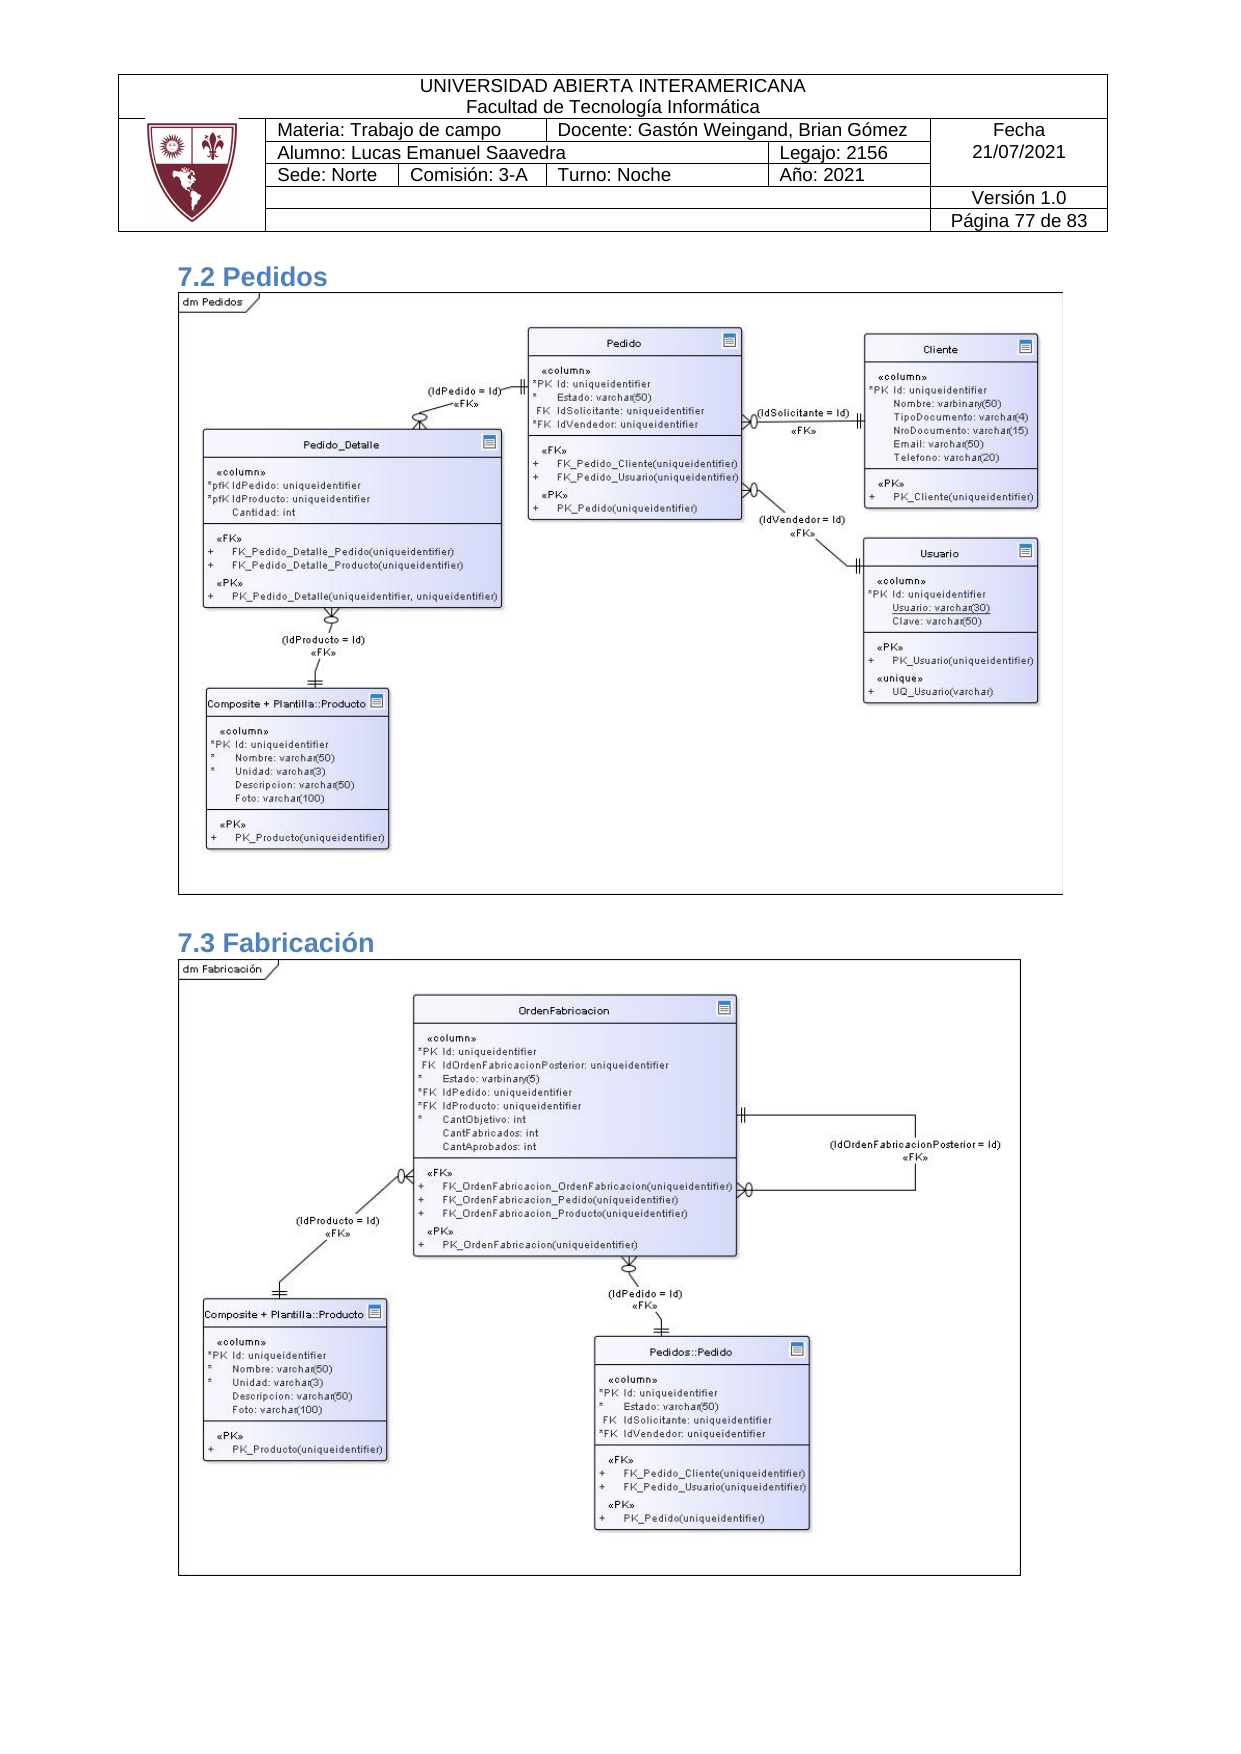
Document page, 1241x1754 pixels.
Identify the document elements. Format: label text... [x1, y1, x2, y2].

subtitle 7.3 Fabricación [177, 927, 1063, 958]
picture [177, 958, 1021, 1576]
picture [145, 118, 239, 226]
subtitle 7.2 Pedidos [177, 261, 1063, 292]
picture [177, 292, 1063, 895]
